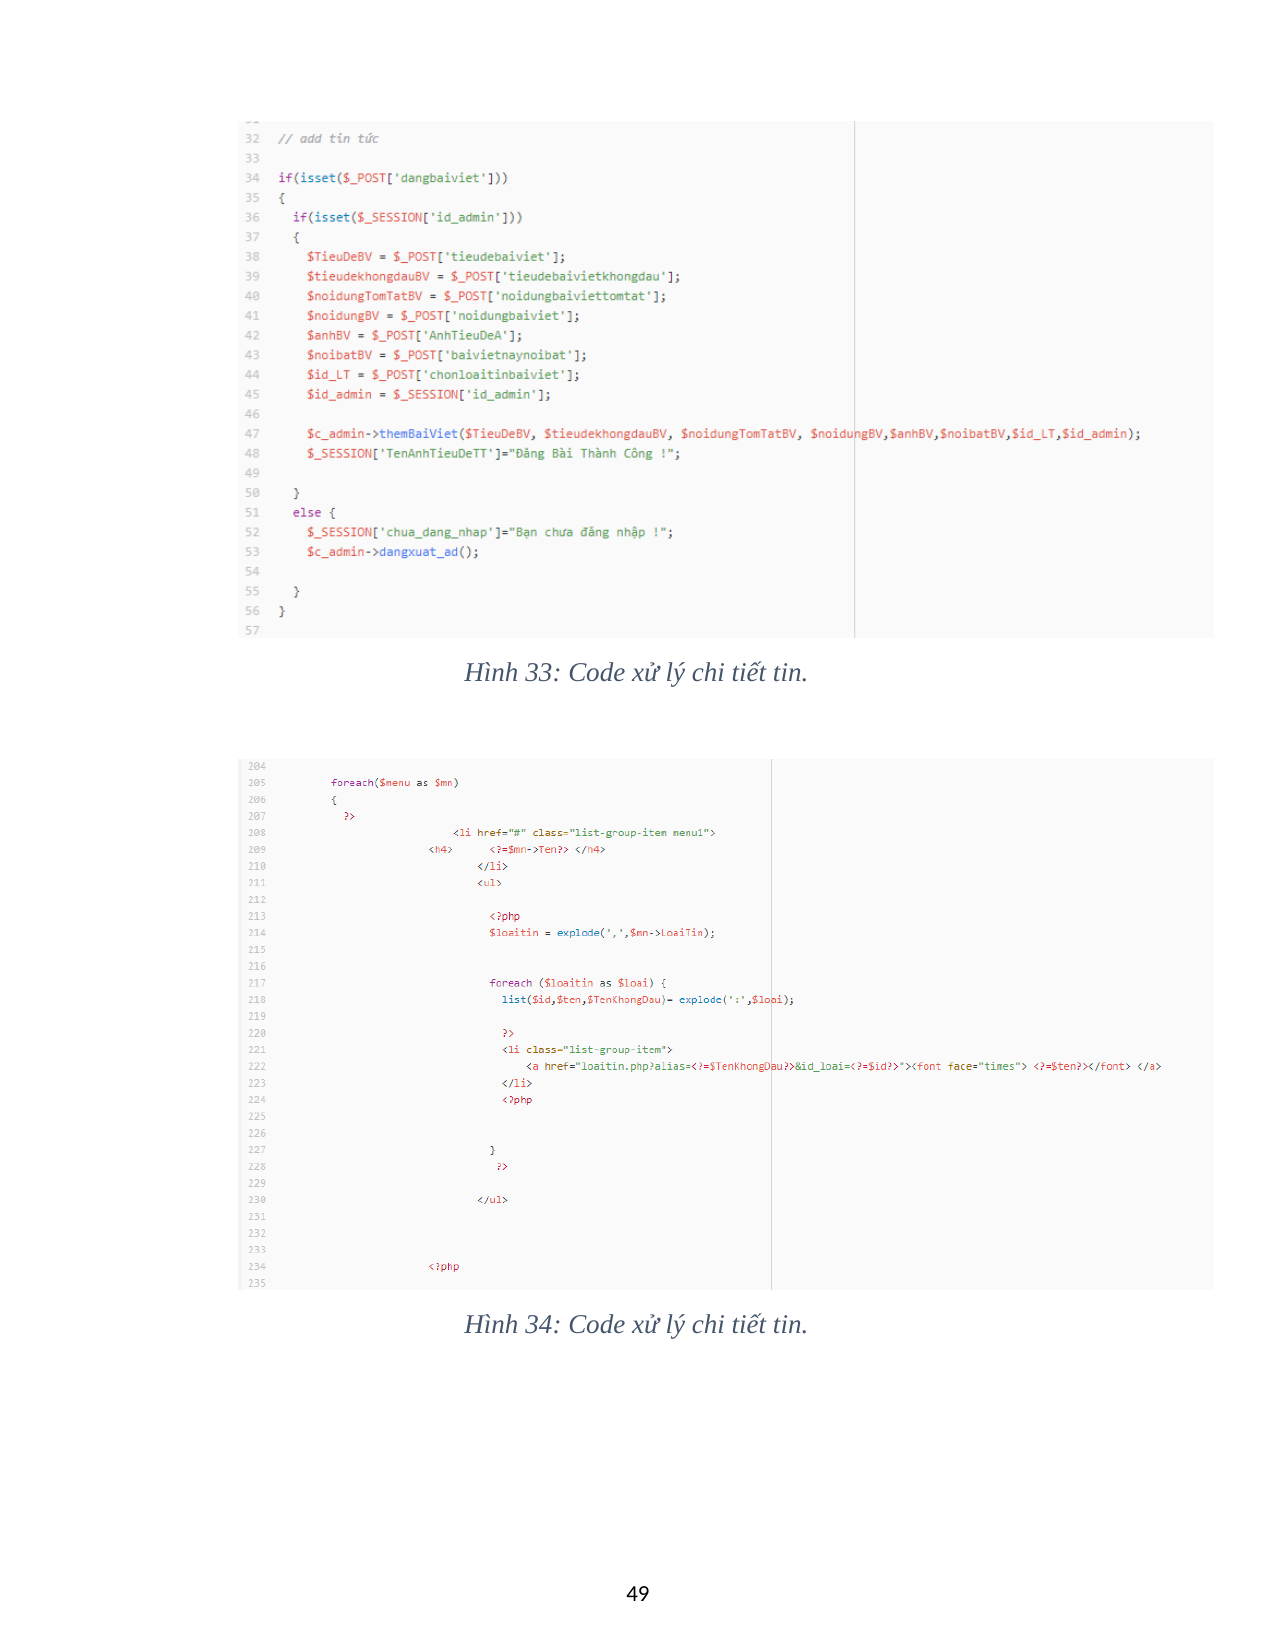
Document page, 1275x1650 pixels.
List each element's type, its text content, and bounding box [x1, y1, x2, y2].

picture [238, 121, 1214, 638]
picture [238, 759, 1214, 1290]
